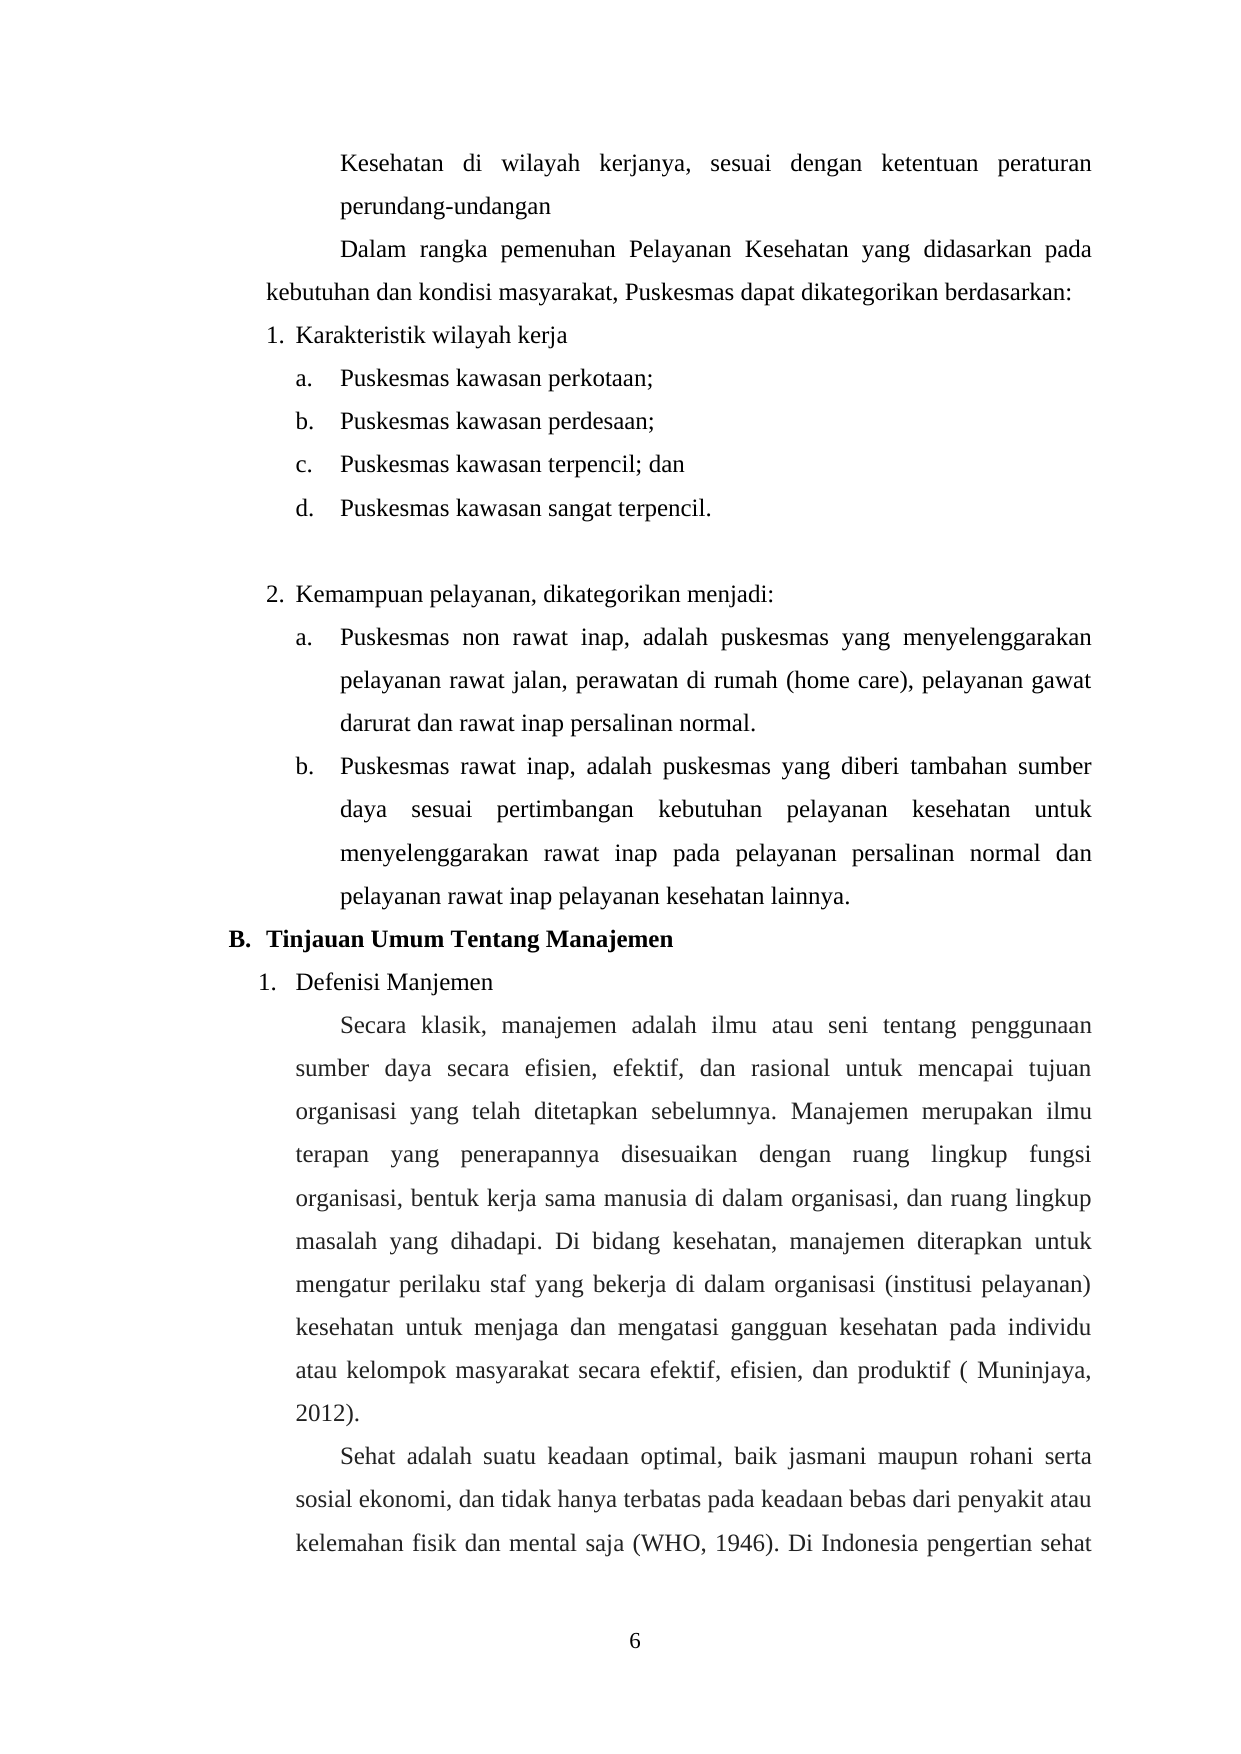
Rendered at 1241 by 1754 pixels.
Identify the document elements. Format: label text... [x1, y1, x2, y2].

list Tinjauan Umum Tentang Manajemen [228, 924, 1092, 953]
text Dalam rangka pemenuhan Pelayanan Kesehatan yang didasarkan pada kebutuhan dan kondisi masyarakat, Puskesmas dapat dikategorikan berdasarkan: [266, 234, 1092, 306]
list Puskesmas rawat inap, adalah puskesmas yang diberi tambahan sumber daya sesuai pertimbangan kebutuhan pelayanan kesehatan untuk menyelenggarakan rawat inap pada pelayanan persalinan normal dan pelayanan rawat inap pelayanan kesehatan lainnya. [295, 751, 1092, 909]
list Puskesmas non rawat inap, adalah puskesmas yang menyelenggarakan pelayanan rawat jalan, perawatan di rumah (home care), pelayanan gawat darurat dan rawat inap persalinan normal. [295, 622, 1092, 737]
list Puskesmas kawasan sangat terpencil. [295, 493, 1092, 521]
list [295, 1441, 1092, 1556]
list Kemampuan pelayanan, dikategorikan menjadi: [266, 579, 1092, 608]
list Defenisi Manjemen [258, 967, 1092, 996]
list Karakteristik wilayah kerja [266, 320, 1092, 349]
list Puskesmas kawasan terpencil; dan [295, 449, 1092, 478]
list Puskesmas kawasan perkotaan; [295, 363, 1092, 392]
list Puskesmas kawasan perdesaan; [295, 406, 1092, 435]
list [295, 148, 1092, 219]
list Secara klasik, manajemen adalah ilmu atau seni tentang penggunaan sumber daya secara efisien, efektif, dan rasional untuk mencapai tujuan organisasi yang telah ditetapkan sebelumnya. Manajemen merupakan ilmu terapan yang penerapannya disesuaikan dengan ruang lingkup fungsi organisasi, bentuk kerja sama manusia di dalam organisasi, dan ruang lingkup masalah yang dihadapi. Di bidang kesehatan, manajemen diterapkan untuk mengatur perilaku staf yang bekerja di dalam organisasi (institusi pelayanan) kesehatan untuk menjaga dan mengatasi gangguan kesehatan pada individu atau kelompok masyarakat secara efektif, efisien, dan produktif ( Muninjaya, 2012). [295, 1010, 1092, 1427]
